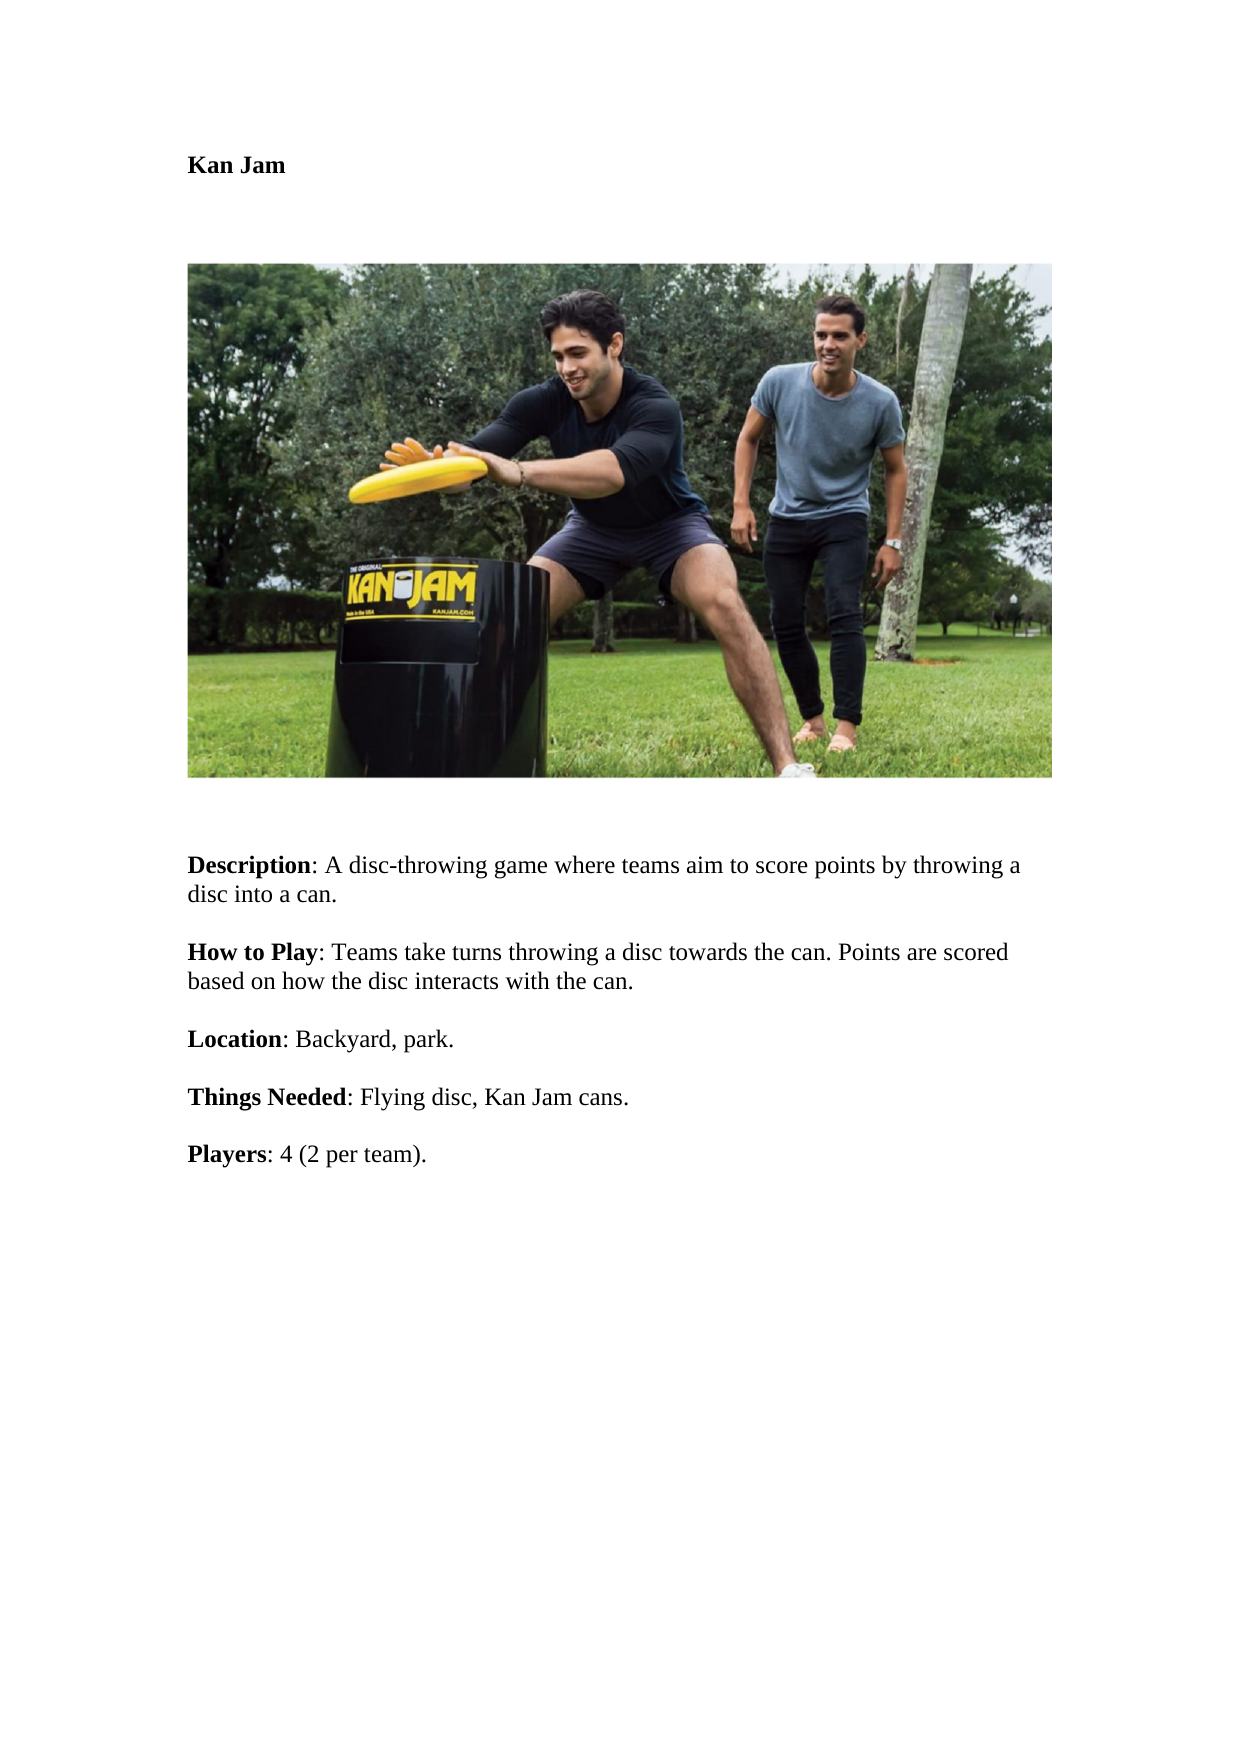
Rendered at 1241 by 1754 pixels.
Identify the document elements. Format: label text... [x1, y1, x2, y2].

text How to Play: Teams take turns throwing a disc towards the can. Points are scored based on how the disc interacts with the can. [187, 937, 1053, 994]
text Things Needed: Flying disc, Kan Jam cans. [187, 1082, 1053, 1110]
text Players: 4 (2 per team). [187, 1139, 1053, 1168]
text Kan Jam [187, 150, 1053, 179]
text Description: A disc-throwing game where teams aim to score points by throwing a disc into a can. [187, 850, 1053, 908]
picture [187, 207, 1052, 822]
text Location: Backyard, park. [187, 1024, 1053, 1052]
